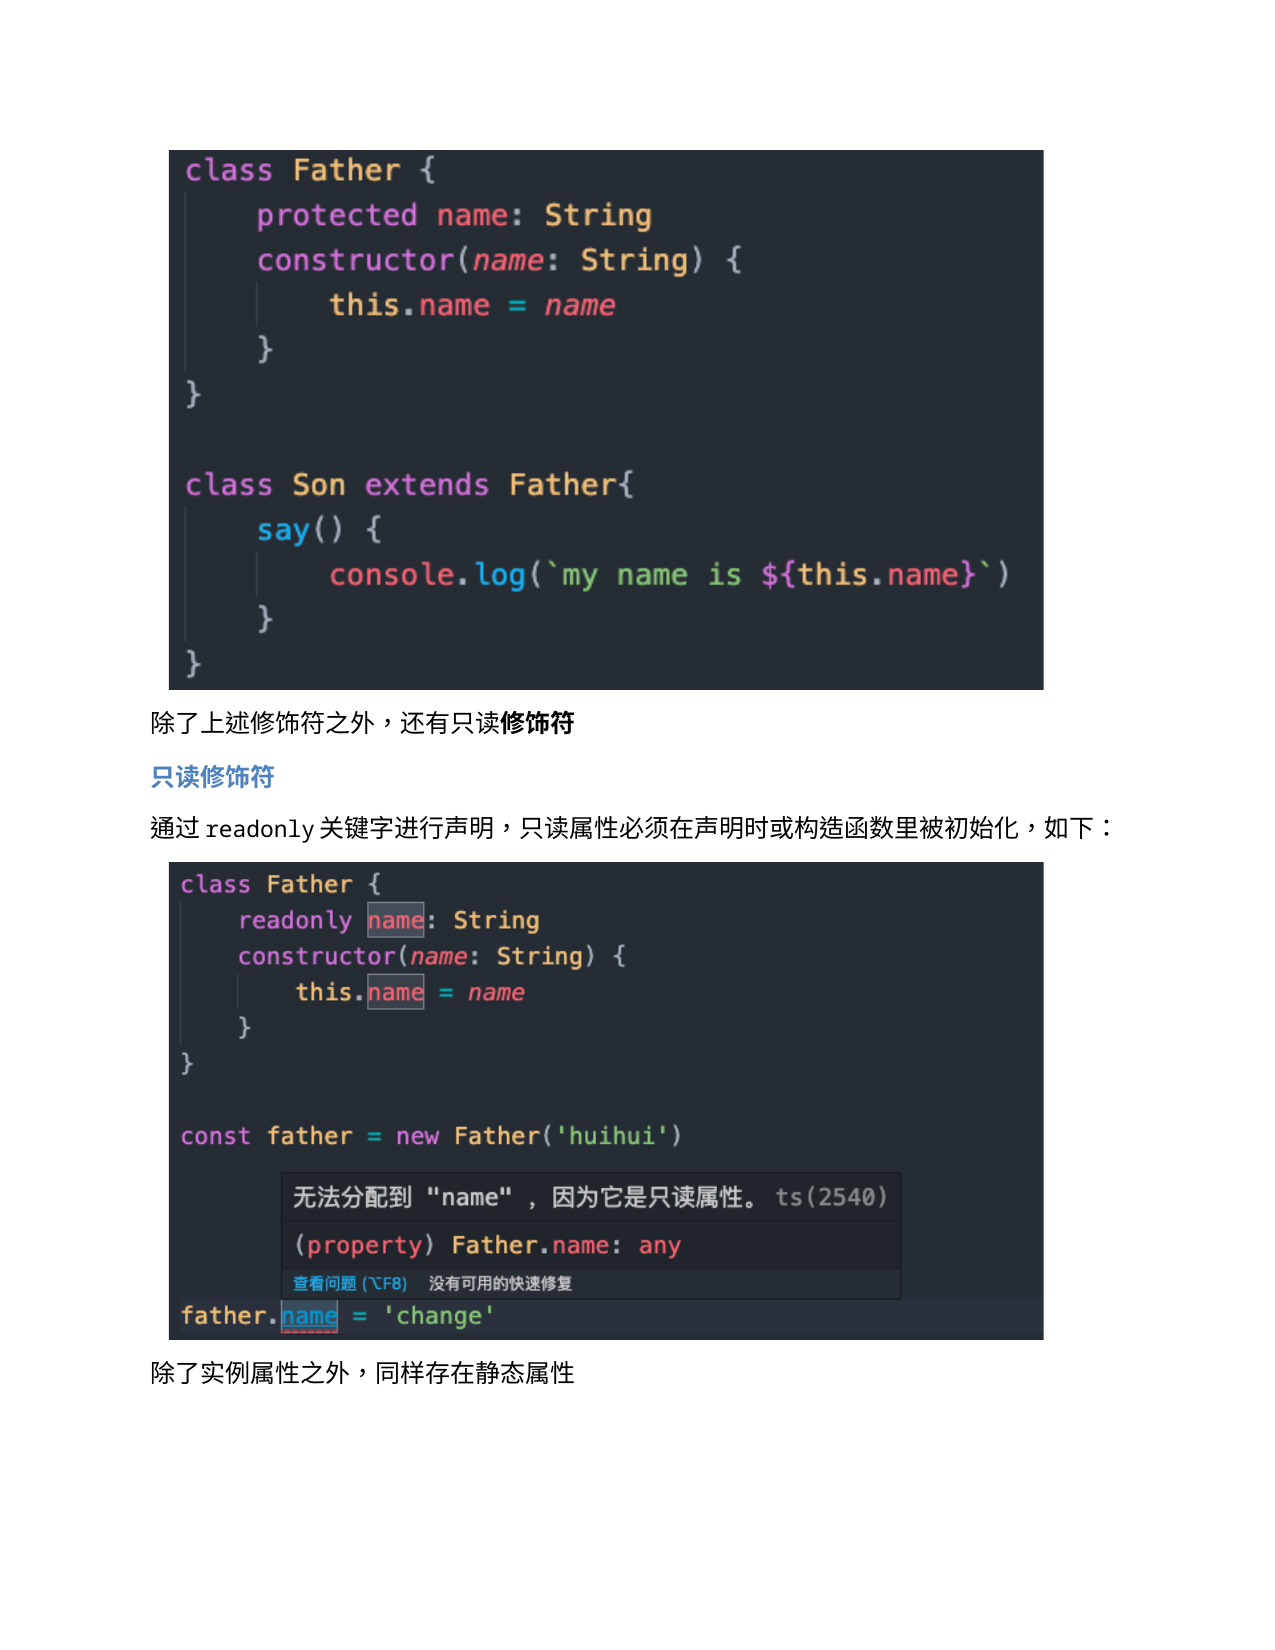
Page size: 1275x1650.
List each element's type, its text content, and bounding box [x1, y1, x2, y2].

text 除了实例属性之外，同样存在静态属性 [150, 1360, 1125, 1389]
picture [168, 150, 1044, 690]
picture [168, 862, 1044, 1340]
subtitle 只读修饰符 [150, 760, 1125, 794]
text 除了上述修饰符之外，还有只读修饰符 [150, 710, 1125, 739]
text 通过readonly关键字进行声明，只读属性必须在声明时或构造函数里被初始化，如下： [150, 813, 1125, 844]
